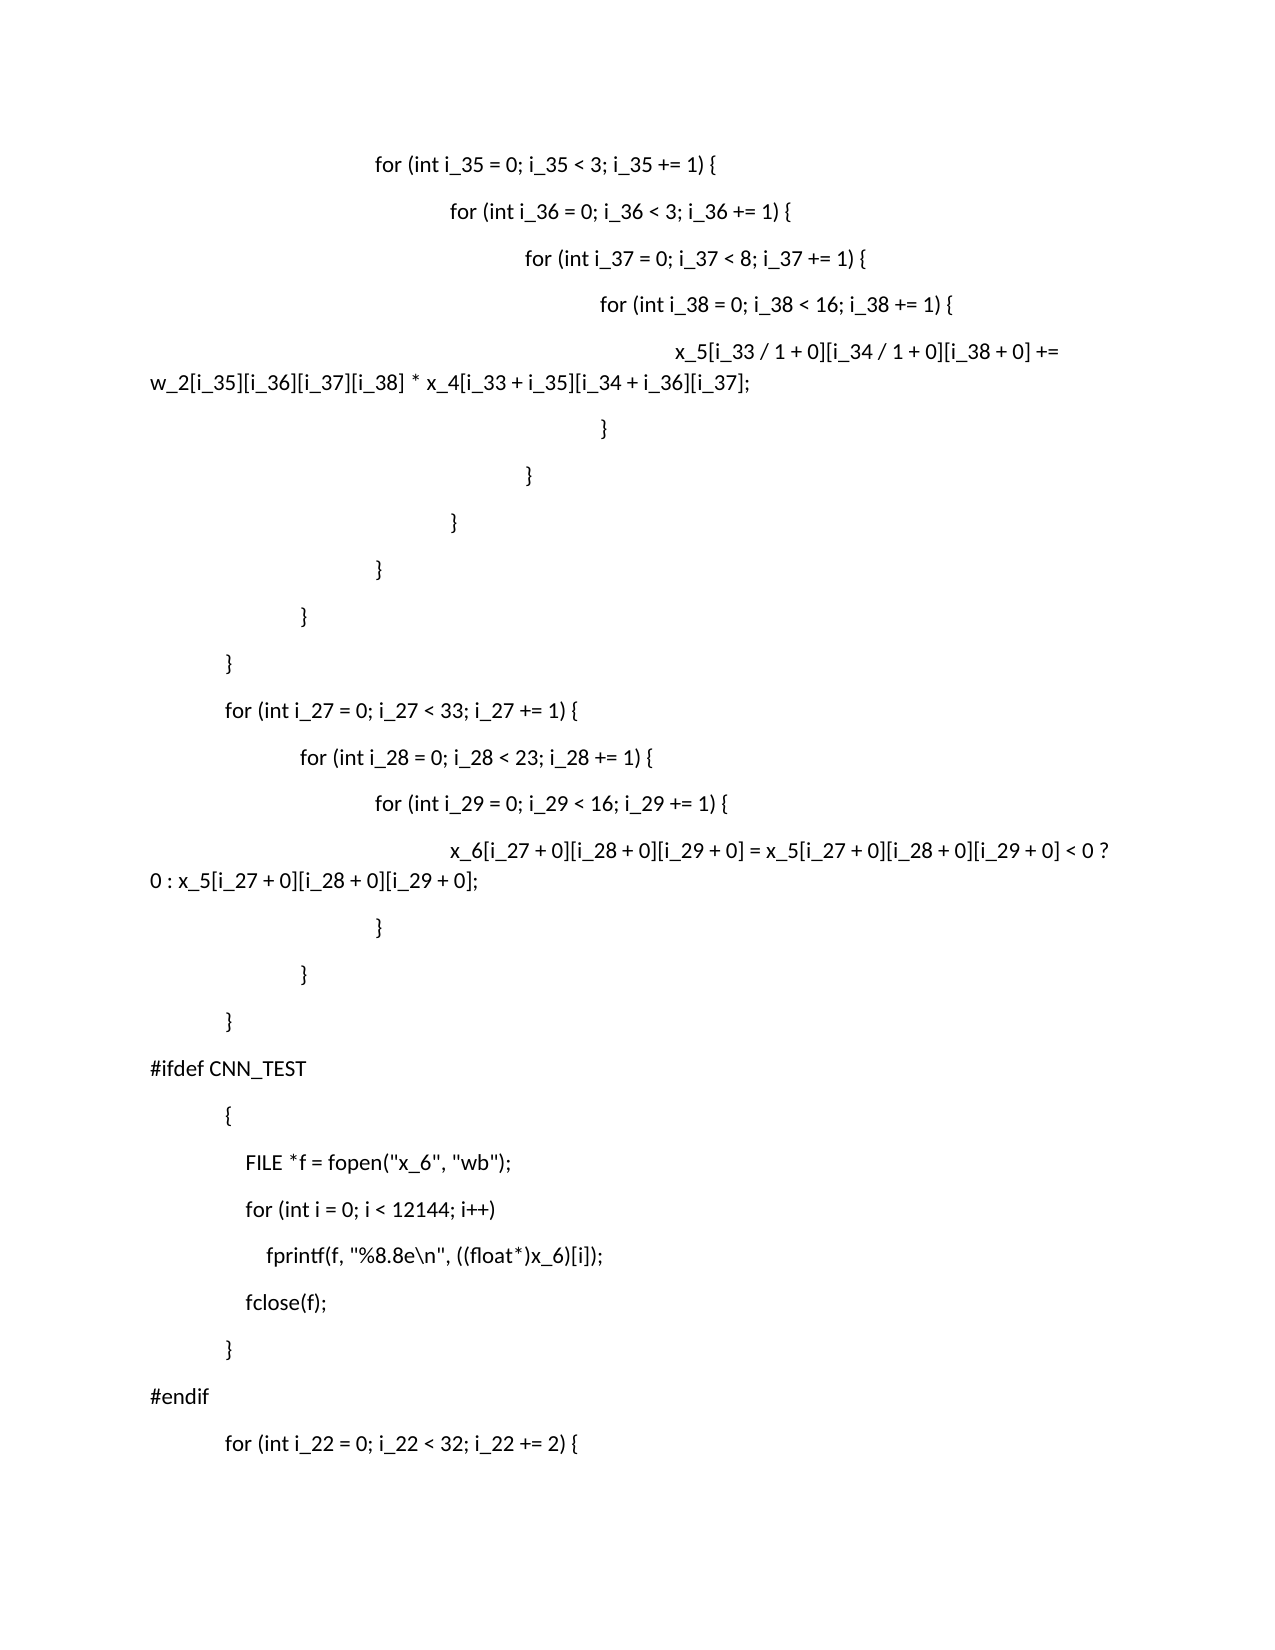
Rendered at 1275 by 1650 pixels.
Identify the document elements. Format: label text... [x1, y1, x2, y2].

text } [150, 555, 1125, 583]
text } [150, 461, 1125, 489]
text for (int i_35 = 0; i_35 < 3; i_35 += 1) { [150, 150, 1125, 178]
text for (int i_38 = 0; i_38 < 16; i_38 += 1) { [150, 291, 1125, 319]
text for (int i_22 = 0; i_22 < 32; i_22 += 2) { [150, 1429, 1125, 1457]
text } [150, 1007, 1125, 1035]
text fprintf(f, "%8.8e\n", ((float*)x_6)[i]); [150, 1242, 1125, 1270]
text } [150, 649, 1125, 677]
text } [150, 602, 1125, 630]
text for (int i_29 = 0; i_29 < 16; i_29 += 1) { [150, 789, 1125, 818]
text #endif [150, 1382, 1125, 1410]
text } [150, 508, 1125, 536]
text } [150, 960, 1125, 988]
text for (int i_27 = 0; i_27 < 33; i_27 += 1) { [150, 696, 1125, 724]
text { [150, 1101, 1125, 1129]
text } [150, 913, 1125, 942]
text for (int i_36 = 0; i_36 < 3; i_36 += 1) { [150, 197, 1125, 225]
text for (int i_28 = 0; i_28 < 23; i_28 += 1) { [150, 743, 1125, 771]
text } [150, 414, 1125, 443]
text x_6[i_27 + 0][i_28 + 0][i_29 + 0] = x_5[i_27 + 0][i_28 + 0][i_29 + 0] < 0 ? 0 : x_5[i_27 + 0][i_28 + 0][i_29 + 0]; [150, 836, 1125, 895]
text FILE *f = fopen("x_6", "wb"); [150, 1148, 1125, 1176]
text for (int i = 0; i < 12144; i++) [150, 1195, 1125, 1223]
text #ifdef CNN_TEST [150, 1054, 1125, 1082]
text for (int i_37 = 0; i_37 < 8; i_37 += 1) { [150, 244, 1125, 272]
text } [150, 1335, 1125, 1363]
text x_5[i_33 / 1 + 0][i_34 / 1 + 0][i_38 + 0] += w_2[i_35][i_36][i_37][i_38] * x_4[i_33 + i_35][i_34 + i_36][i_37]; [150, 337, 1125, 396]
text fclose(f); [150, 1288, 1125, 1317]
